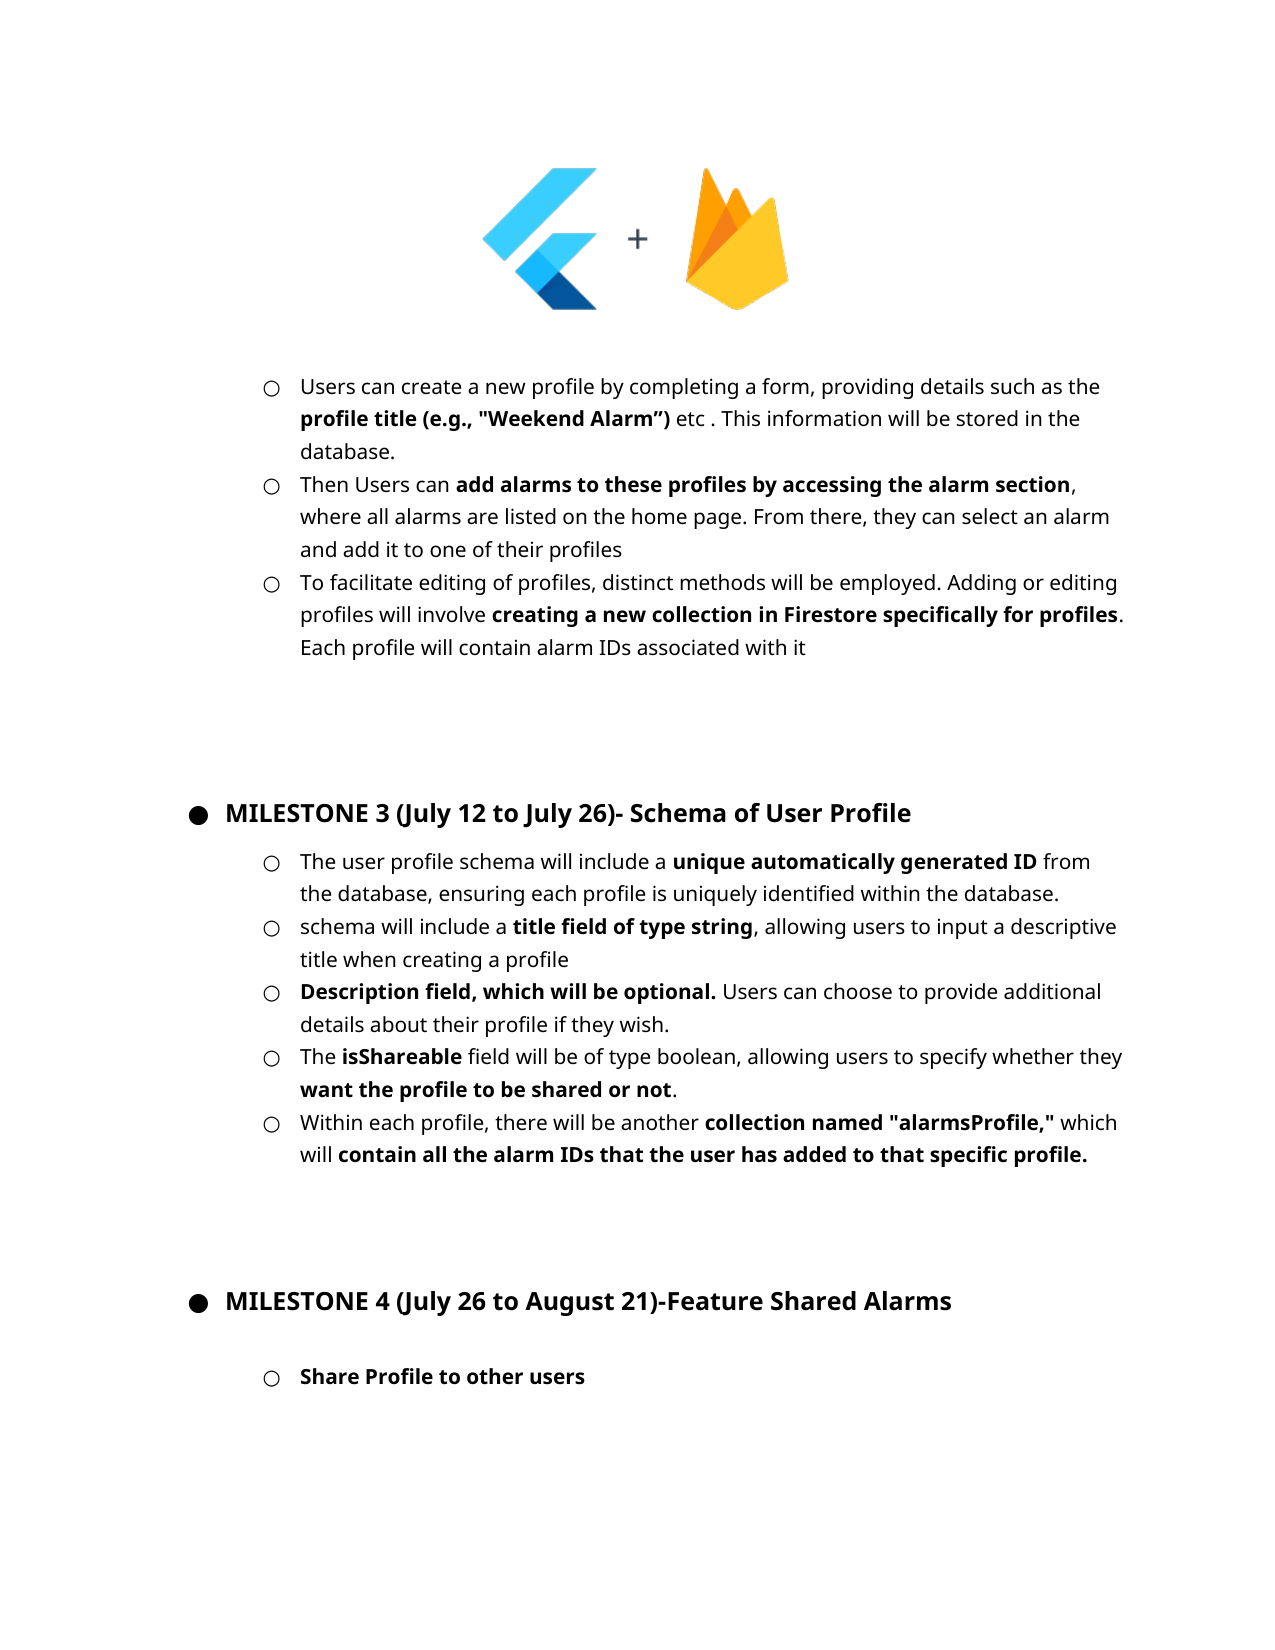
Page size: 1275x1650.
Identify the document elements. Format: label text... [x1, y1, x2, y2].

list The isShareable field will be of type boolean, allowing users to specify whether they want the profile to be shared or not. [262, 1042, 1125, 1103]
list The user profile schema will include a unique automatically generated ID from the database, ensuring each profile is uniquely identified within the database. [262, 847, 1125, 908]
list Share Profile to other users [262, 1362, 1125, 1391]
list Description field, which will be optional. Users can choose to provide additional details about their profile if they wish. [262, 977, 1125, 1038]
list Within each profile, there will be another collection named "alarmsProfile," which will contain all the alarm IDs that the user has added to that specific profile. [262, 1108, 1125, 1169]
list MILESTONE 3 (July 12 to July 26)- Schema of User Profile [187, 796, 1125, 830]
list Users can create a new profile by completing a form, providing details such as the profile title (e.g., "Weekend Alarm”) etc . This information will be stored in the database. [262, 372, 1125, 466]
picture [478, 150, 797, 329]
list MILESTONE 4 (July 26 to August 21)-Feature Shared Alarms [187, 1284, 1125, 1318]
list To facilitate editing of profiles, distinct methods will be employed. Adding or editing profiles will involve creating a new collection in Firestore specifically for profiles. Each profile will contain alarm IDs associated with it [262, 568, 1125, 661]
list Then Users can add alarms to these profiles by accessing the alarm section, where all alarms are listed on the home page. From there, they can select an alarm and add it to one of their profiles [262, 470, 1125, 563]
list schema will include a title field of type string, allowing users to input a descriptive title when creating a profile [262, 912, 1125, 973]
